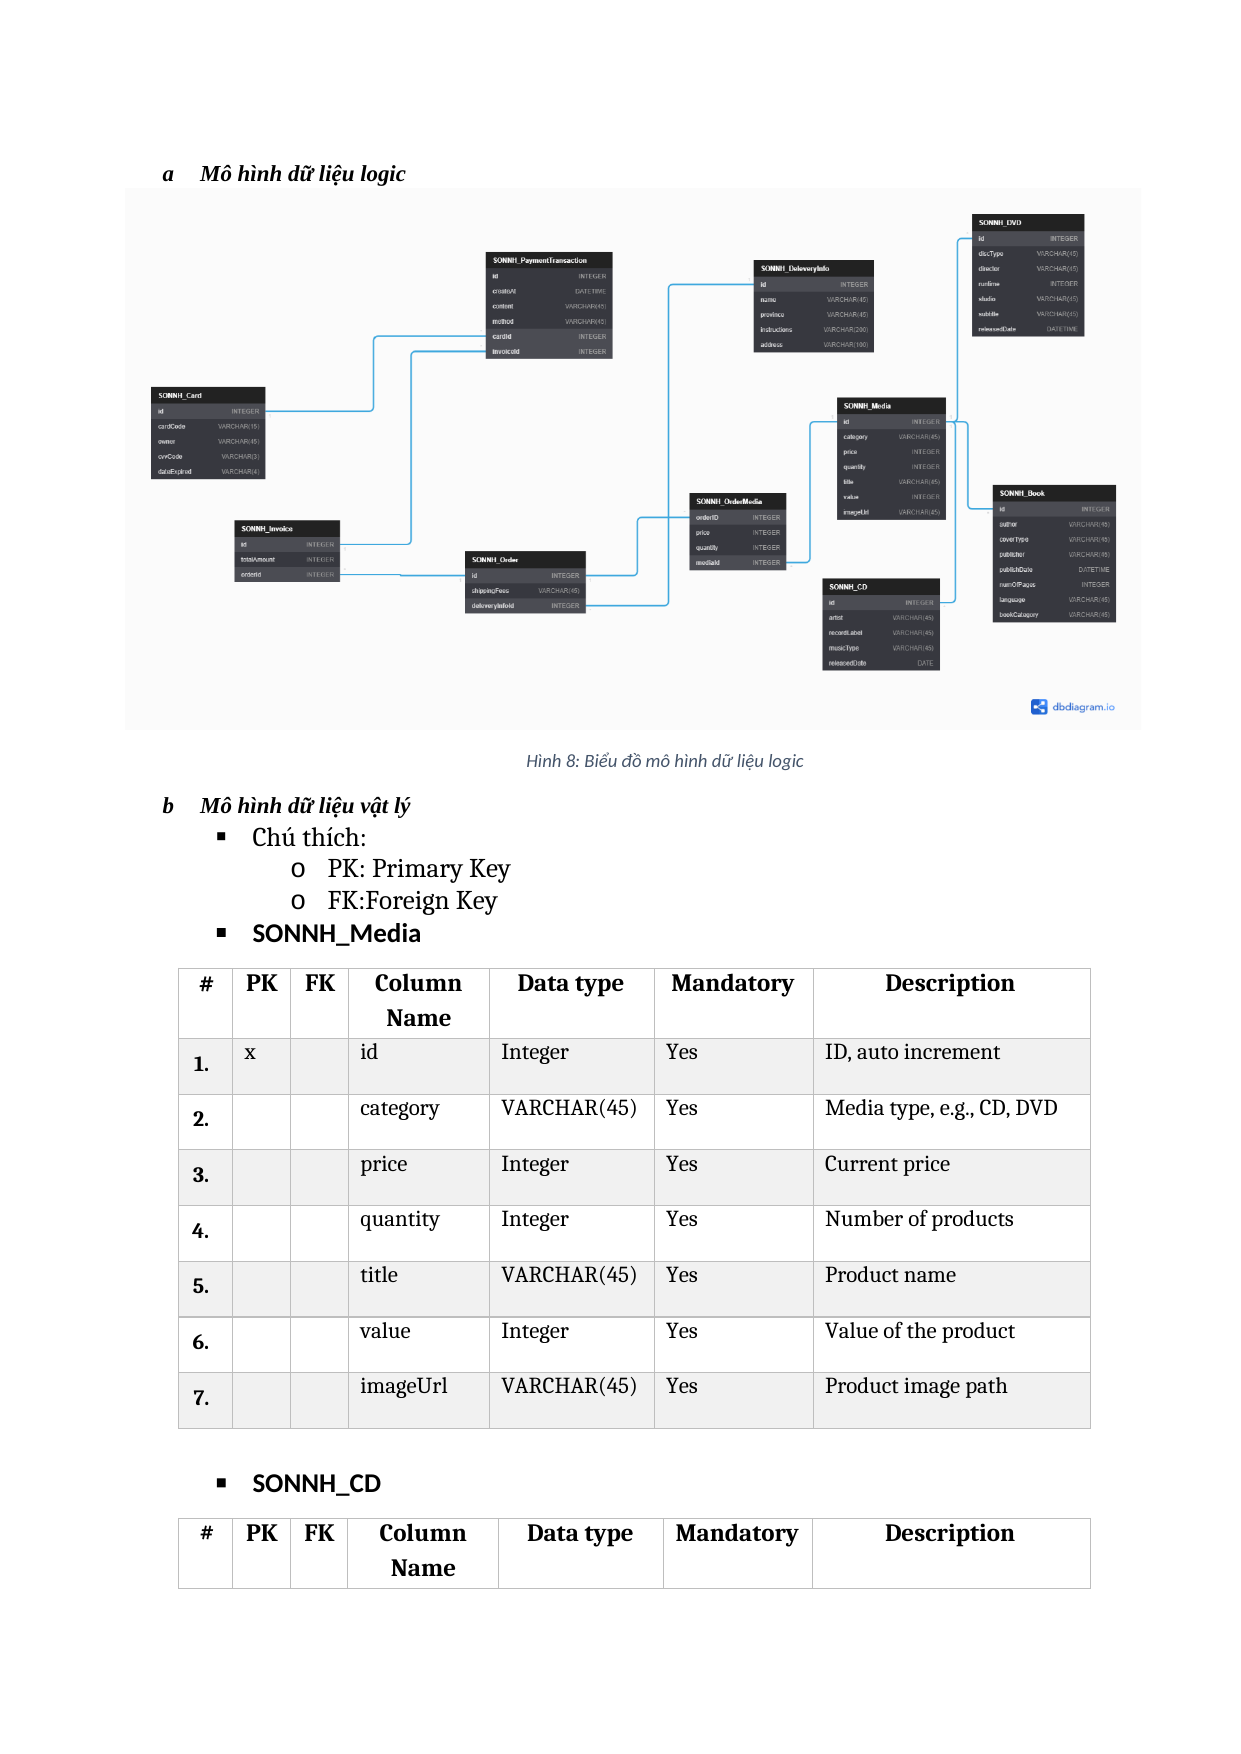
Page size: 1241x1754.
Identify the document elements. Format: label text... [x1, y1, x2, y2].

table_cell [233, 1262, 290, 1316]
table_cell Yes [655, 1206, 813, 1261]
table_cell Yes [655, 1150, 813, 1205]
table_cell ID, auto increment [814, 1039, 1090, 1094]
table_cell value [349, 1318, 489, 1372]
table_header Data type [499, 1519, 663, 1588]
table_cell Yes [655, 1095, 813, 1149]
table_cell VARCHAR(45) [490, 1262, 654, 1316]
table_cell [233, 1095, 290, 1149]
table_cell 4. [179, 1206, 232, 1261]
table_cell Yes [655, 1373, 813, 1428]
table_cell Integer [490, 1150, 654, 1205]
table_cell Integer [490, 1206, 654, 1261]
table_cell Number of products [814, 1206, 1090, 1261]
table_cell Product image path [814, 1373, 1090, 1428]
table_cell title [349, 1262, 489, 1316]
table_cell [291, 1373, 348, 1428]
table_header FK [291, 969, 348, 1038]
table_cell 6. [179, 1318, 232, 1372]
list FK:Foreign Key [290, 884, 1207, 916]
table_cell id [349, 1039, 489, 1094]
table_cell [291, 1095, 348, 1149]
table_cell category [349, 1095, 489, 1149]
table_cell Value of the product [814, 1318, 1090, 1372]
table_cell Product name [814, 1262, 1090, 1316]
table_cell x [233, 1039, 290, 1094]
table_cell [233, 1206, 290, 1261]
table_header PK [233, 969, 290, 1038]
table_cell 2. [179, 1095, 232, 1149]
table_header PK [233, 1519, 290, 1588]
table_cell [291, 1206, 348, 1261]
table_cell Yes [655, 1039, 813, 1094]
table_cell [291, 1150, 348, 1205]
table_cell 1. [179, 1039, 232, 1094]
table_header Mandatory [664, 1519, 812, 1588]
list Chú thích: [215, 821, 1207, 853]
subtitle Mô hình dữ liệu logic [162, 160, 1207, 187]
table_cell 5. [179, 1262, 232, 1316]
table_cell [233, 1318, 290, 1372]
table_header Description [813, 1519, 1090, 1588]
table_cell VARCHAR(45) [490, 1095, 654, 1149]
table_header Data type [490, 969, 654, 1038]
subtitle Mô hình dữ liệu vật lý [162, 792, 1207, 819]
table_cell [233, 1150, 290, 1205]
list PK: Primary Key [290, 853, 1207, 884]
table_cell [233, 1373, 290, 1428]
table_cell Media type, e.g., CD, DVD [814, 1095, 1090, 1149]
table_cell 7. [179, 1373, 232, 1428]
table_cell [291, 1039, 348, 1094]
table_cell Current price [814, 1150, 1090, 1205]
text Hình 8: Biểu đồ mô hình dữ liệu logic [125, 749, 1207, 772]
table_cell quantity [349, 1206, 489, 1261]
table_cell Integer [490, 1039, 654, 1094]
list SONNH_CD [215, 1466, 1207, 1499]
picture [125, 188, 1142, 730]
table_cell [291, 1262, 348, 1316]
table_cell [291, 1318, 348, 1372]
table_cell Yes [655, 1262, 813, 1316]
table_header FK [291, 1519, 347, 1588]
table_cell Integer [490, 1318, 654, 1372]
table_cell VARCHAR(45) [490, 1373, 654, 1428]
table_cell 3. [179, 1150, 232, 1205]
table_header # [179, 1519, 232, 1588]
table_cell imageUrl [349, 1373, 489, 1428]
table_cell price [349, 1150, 489, 1205]
list SONNH_Media [215, 916, 1207, 949]
table_header Column Name [349, 969, 489, 1038]
table_header Mandatory [655, 969, 813, 1038]
table_header Column Name [348, 1519, 498, 1588]
table_cell Yes [655, 1318, 813, 1372]
table_header # [179, 969, 232, 1038]
table_header Description [814, 969, 1090, 1038]
